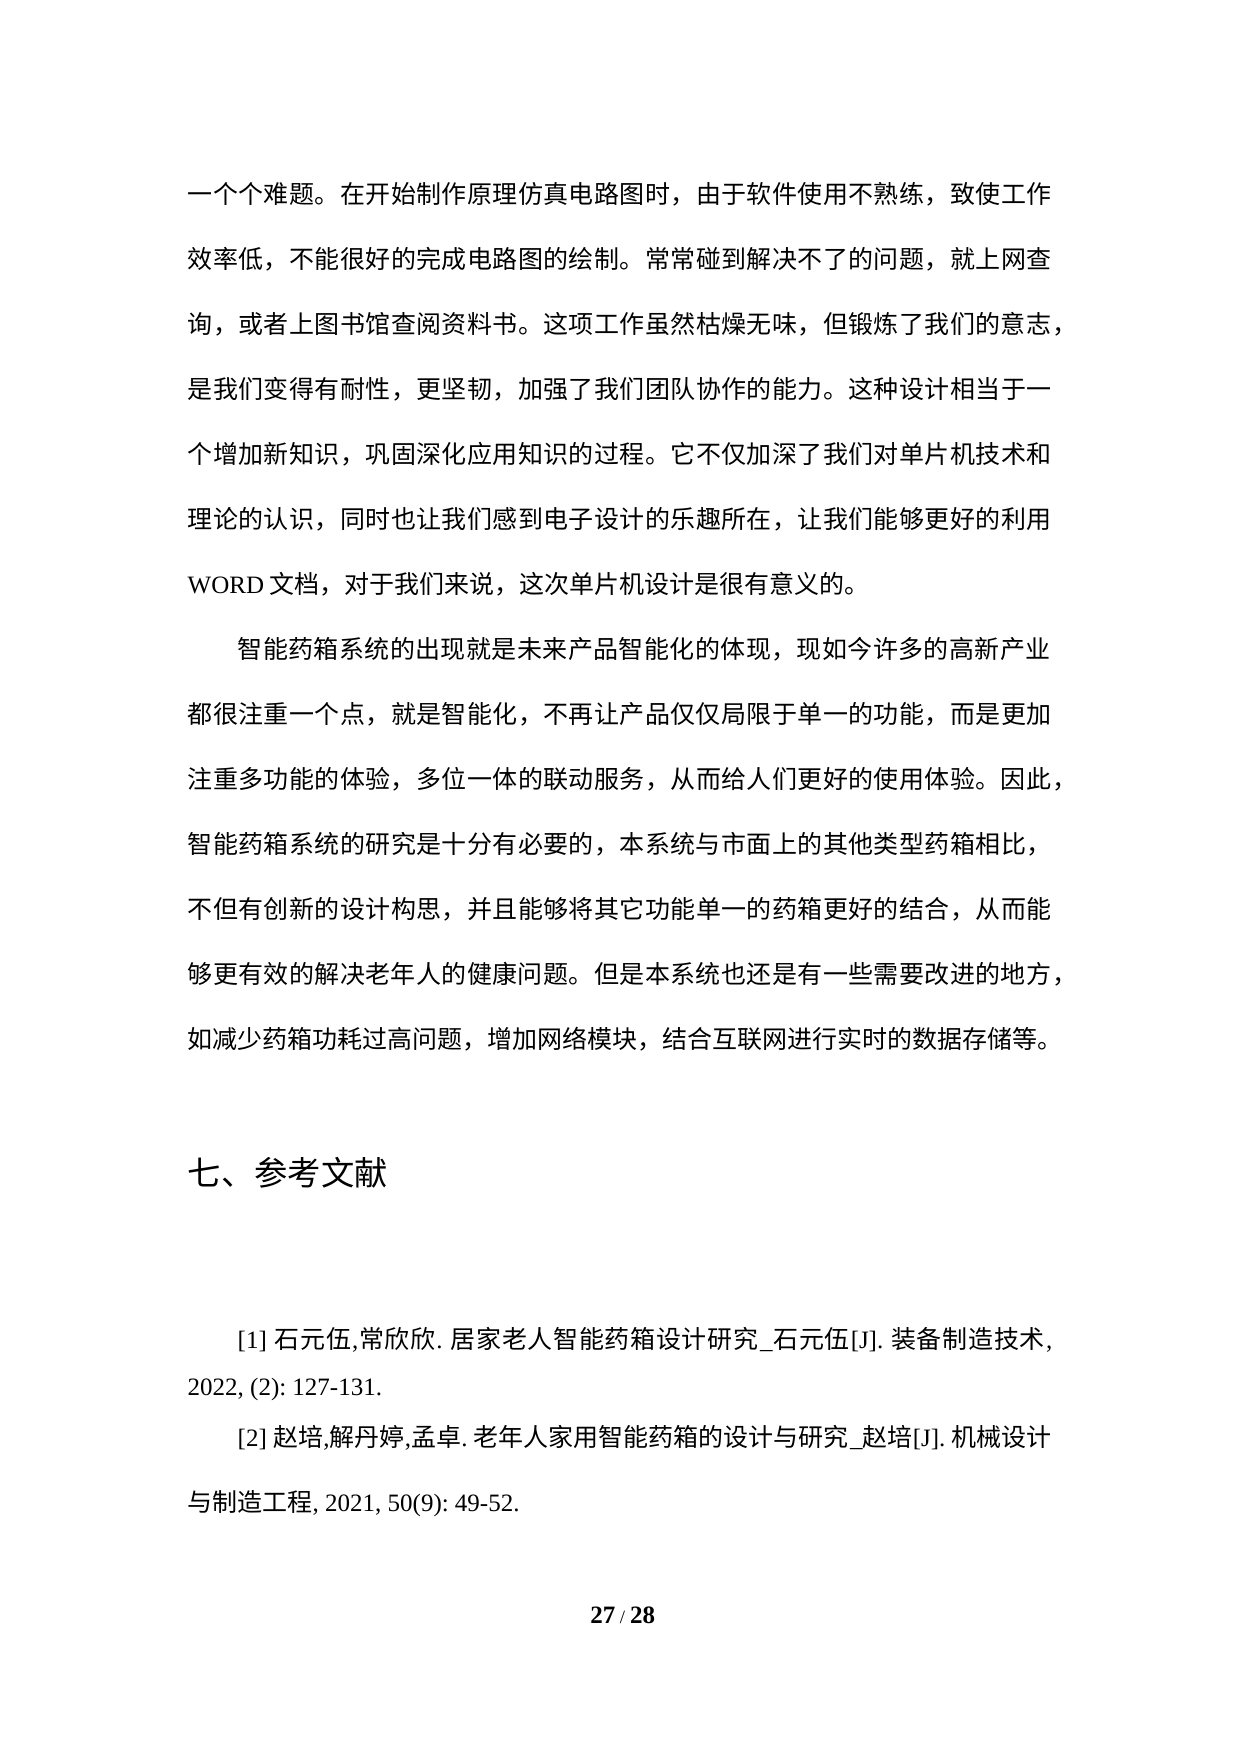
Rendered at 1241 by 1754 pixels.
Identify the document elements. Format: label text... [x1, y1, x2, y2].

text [187, 160, 1053, 615]
text 智能药箱系统的出现就是未来产品智能化的体现，现如今许多的高新产业都很注重一个点，就是智能化，不再让产品仅仅局限于单一的功能，而是更加注重多功能的体验，多位一体的联动服务，从而给人们更好的使用体验。因此，智能药箱系统的研究是十分有必要的，本系统与市面上的其他类型药箱相比，不但有创新的设计构思，并且能够将其它功能单一的药箱更好的结合，从而能够更有效的解决老年人的健康问题。但是本系统也还是有一些需要改进的地方，如减少药箱功耗过高问题，增加网络模块，结合互联网进行实时的数据存储等。 [187, 615, 1053, 1070]
text [1] 石元伍,常欣欣. 居家老人智能药箱设计研究_石元伍[J]. 装备制造技术, 2022, (2): 127-131. [187, 1305, 1053, 1403]
text [2] 赵培,解丹婷,孟卓. 老年人家用智能药箱的设计与研究_赵培[J]. 机械设计与制造工程, 2021, 50(9): 49-52. [187, 1403, 1053, 1533]
subtitle 七、参考文献 [187, 1138, 1053, 1203]
